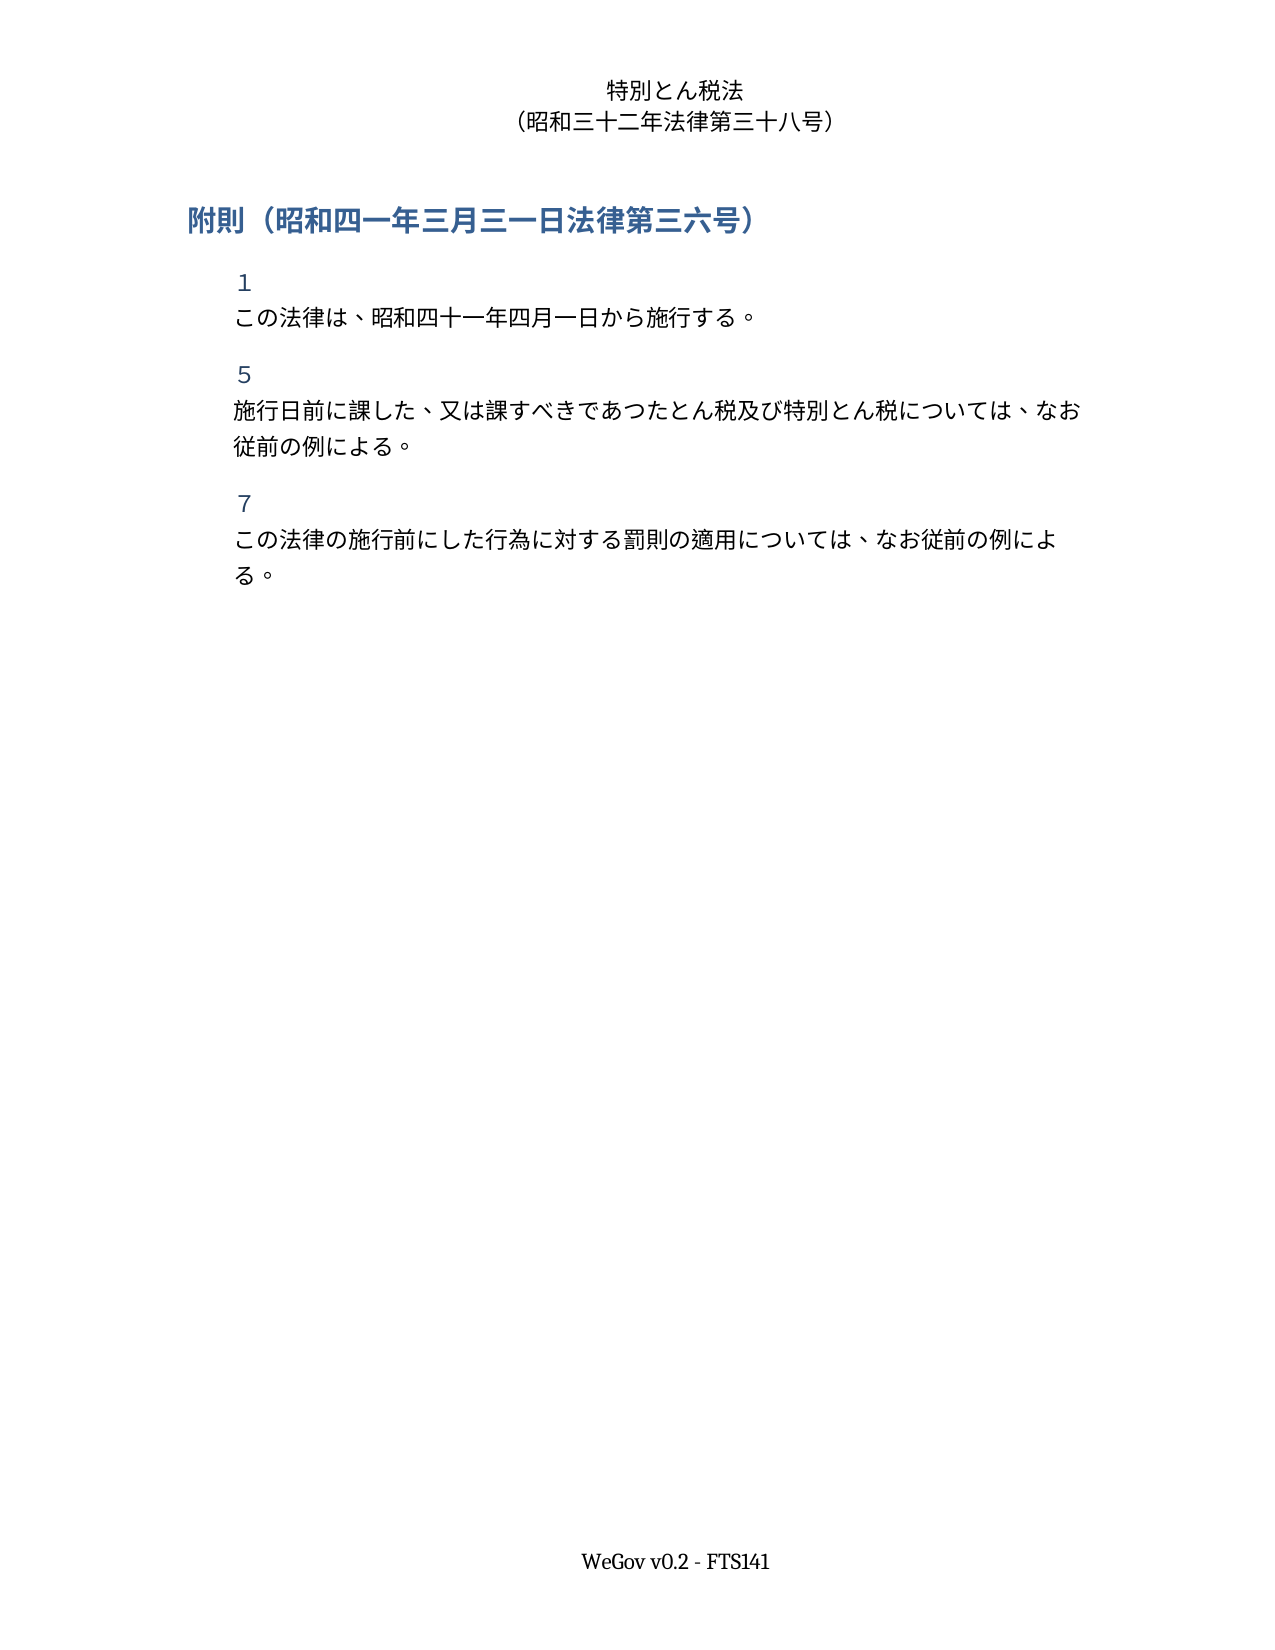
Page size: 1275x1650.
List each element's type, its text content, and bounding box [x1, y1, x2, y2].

subtitle １ [233, 266, 1087, 298]
subtitle 附則（昭和四一年三月三一日法律第三六号） [187, 200, 1087, 240]
text 施行日前に課した、又は課すべきであつたとん税及び特別とん税については、なお従前の例による。 [233, 395, 1087, 462]
text この法律の施行前にした行為に対する罰則の適用については、なお従前の例による。 [233, 524, 1087, 591]
text この法律は、昭和四十一年四月一日から施行する。 [233, 302, 1087, 334]
subtitle ７ [233, 488, 1087, 519]
subtitle ５ [233, 359, 1087, 390]
